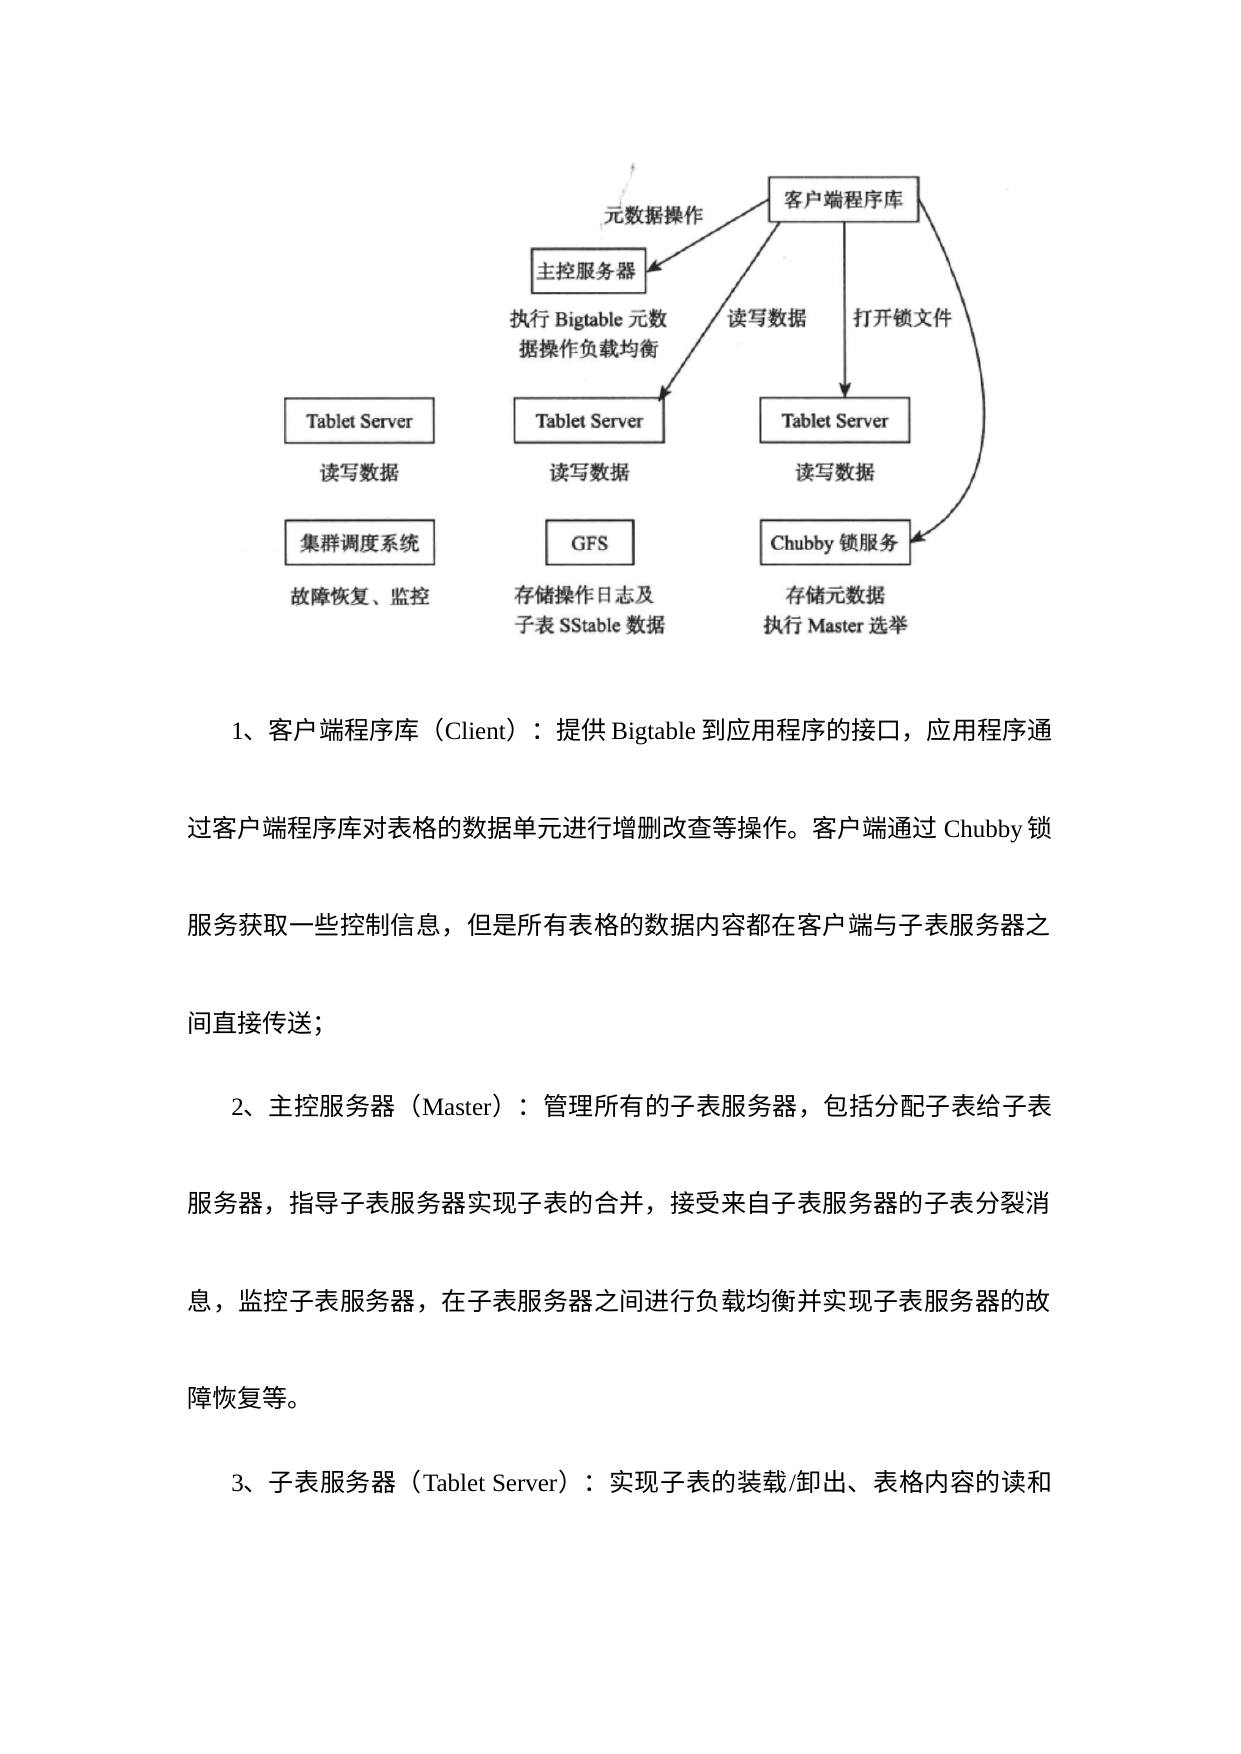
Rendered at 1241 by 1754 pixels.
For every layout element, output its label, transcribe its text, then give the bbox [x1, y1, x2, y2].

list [187, 1448, 1053, 1513]
picture [224, 162, 1016, 650]
list 主控服务器（Master）：管理所有的子表服务器，包括分配子表给子表服务器，指导子表服务器实现子表的合并，接受来自子表服务器的子表分裂消息，监控子表服务器，在子表服务器之间进行负载均衡并实现子表服务器的故障恢复等。 [187, 1072, 1053, 1429]
list 客户端程序库（Client）：提供Bigtable到应用程序的接口，应用程序通过客户端程序库对表格的数据单元进行增删改查等操作。客户端通过Chubby锁服务获取一些控制信息，但是所有表格的数据内容都在客户端与子表服务器之间直接传送； [187, 696, 1053, 1054]
